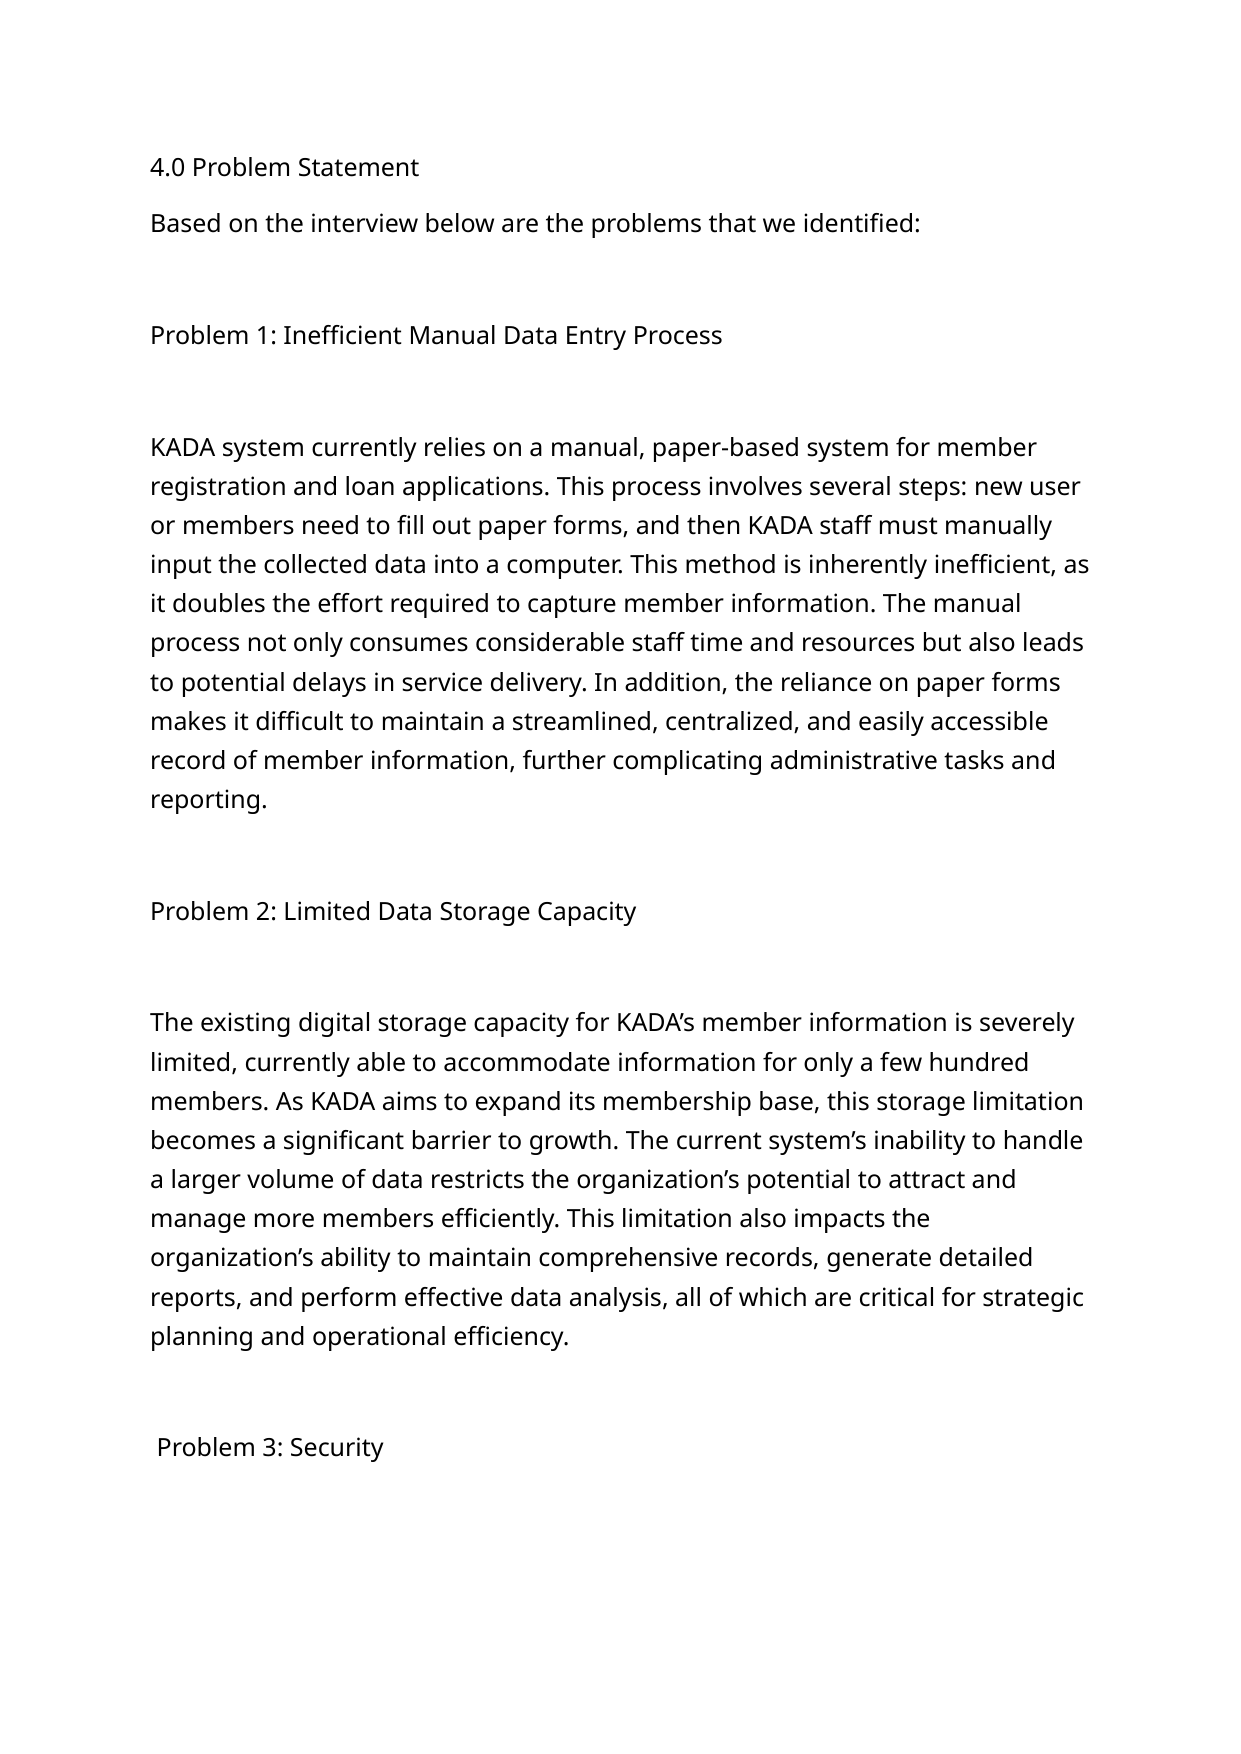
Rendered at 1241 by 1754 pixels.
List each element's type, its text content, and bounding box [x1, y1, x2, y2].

text Problem 1: Inefficient Manual Data Entry Process [150, 317, 1090, 352]
text 4.0 Problem Statement [150, 150, 1090, 184]
text Based on the interview below are the problems that we identified: [150, 206, 1090, 240]
text The existing digital storage capacity for KADA’s member information is severely limited, currently able to accommodate information for only a few hundred members. As KADA aims to expand its membership base, this storage limitation becomes a significant barrier to growth. The current system’s inability to handle a larger volume of data restricts the organization’s potential to attract and manage more members efficiently. This limitation also impacts the organization’s ability to maintain comprehensive records, generate detailed reports, and perform effective data analysis, all of which are critical for strategic planning and operational efficiency. [150, 1005, 1090, 1352]
text Problem 2: Limited Data Storage Capacity [150, 893, 1090, 927]
text KADA system currently relies on a manual, paper-based system for member registration and loan applications. This process involves several steps: new user or members need to fill out paper forms, and then KADA staff must manually input the collected data into a computer. This method is inherently inefficient, as it doubles the effort required to capture member information. The manual process not only consumes considerable staff time and resources but also leads to potential delays in service delivery. In addition, the reliance on paper forms makes it difficult to maintain a streamlined, centralized, and easily accessible record of member information, further complicating administrative tasks and reporting. [150, 429, 1090, 816]
text Problem 3: Security [150, 1430, 1090, 1464]
